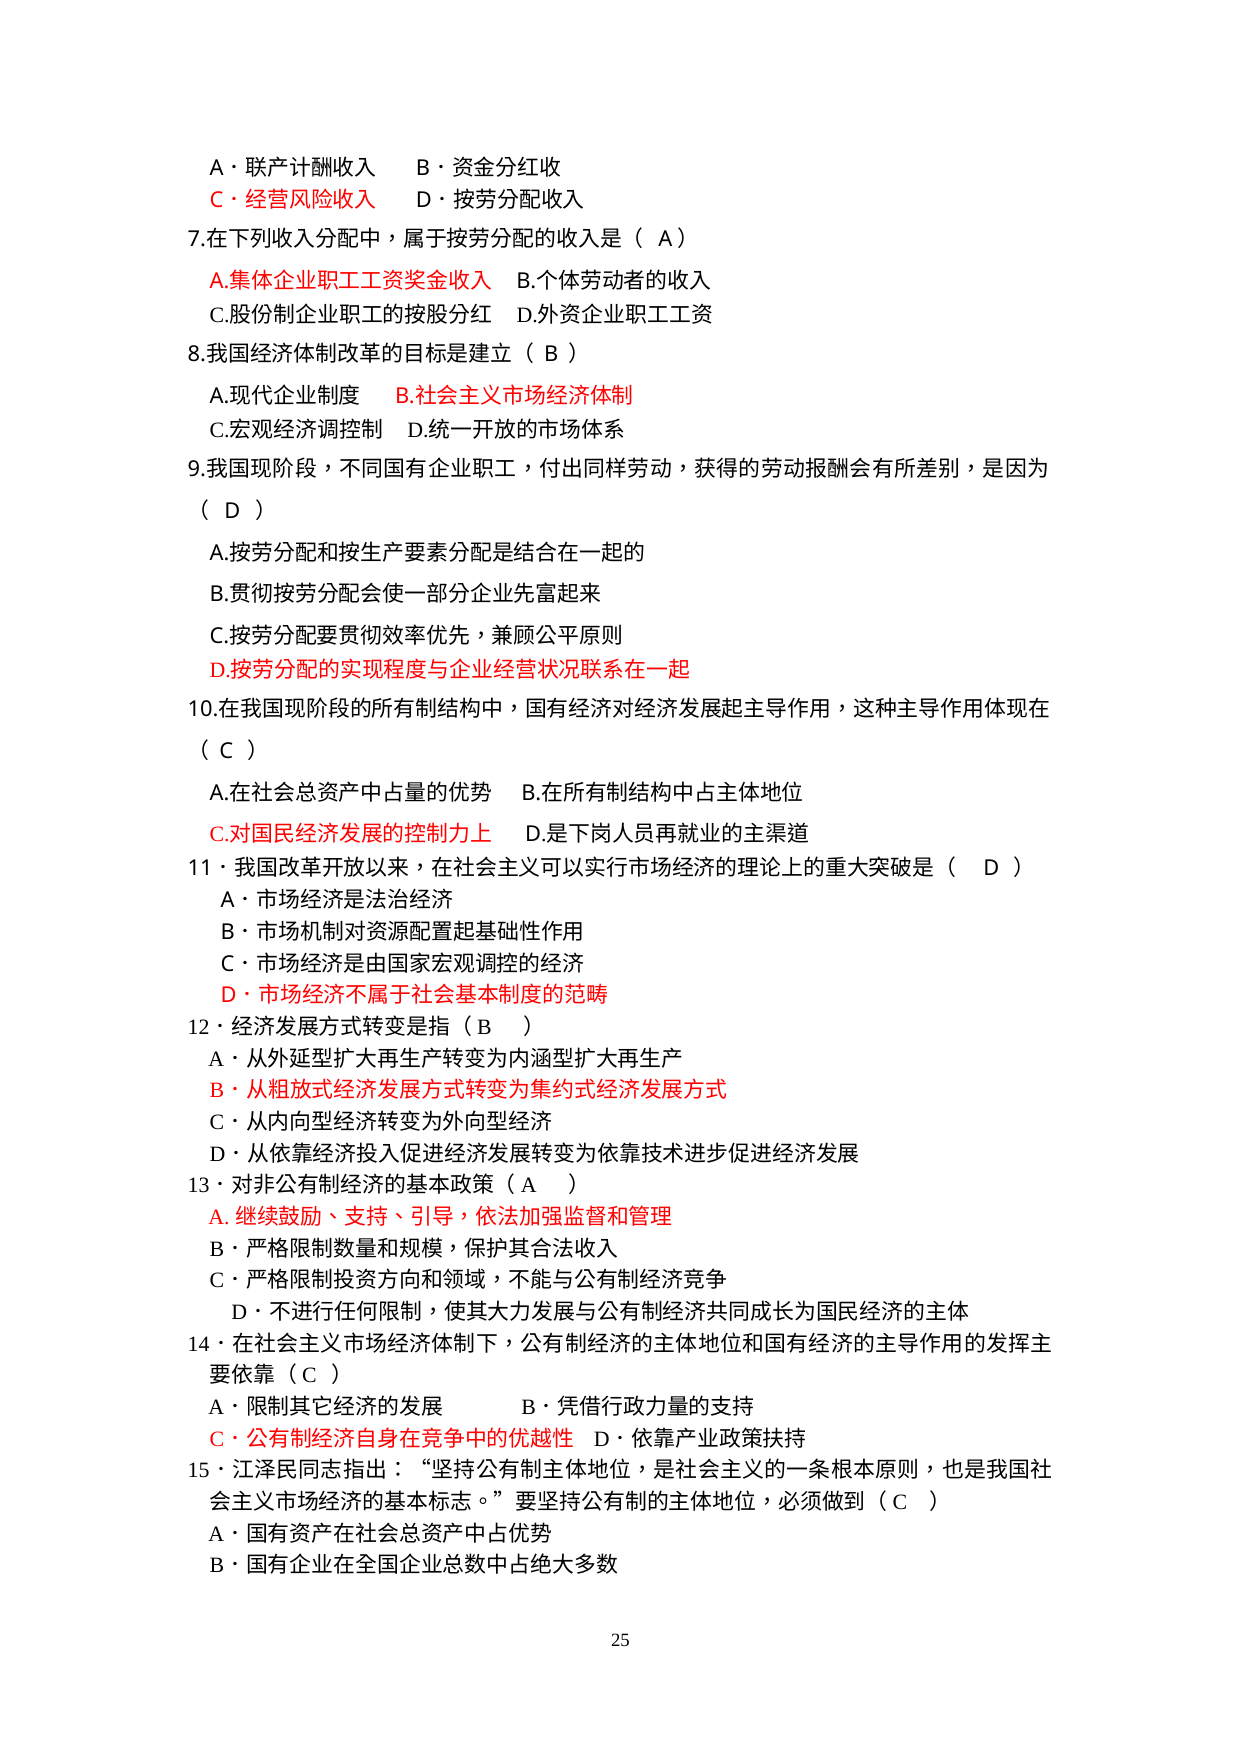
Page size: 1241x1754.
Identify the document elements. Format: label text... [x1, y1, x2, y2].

text 14．在社会主义市场经济体制下，公有制经济的主体地位和国有经济的主导作用的发挥主要依靠（ C ） [187, 1326, 1053, 1389]
text 7.在下列收入分配中，属于按劳分配的收入是（ A ） [187, 213, 1053, 255]
text B．严格限制数量和规模，保护其合法收入 [187, 1231, 1053, 1262]
text C．公有制经济自身在竞争中的优越性 D．依靠产业政策扶持 [187, 1421, 1053, 1452]
text 11．我国改革开放以来，在社会主义可以实行市场经济的理论上的重大突破是（ D ） [187, 850, 1053, 882]
text 8.我国经济体制改革的目标是建立（ B ） [187, 328, 1053, 370]
text C.股份制企业职工的按股分红 D.外资企业职工工资 [187, 297, 1053, 328]
text 10.在我国现阶段的所有制结构中，国有经济对经济发展起主导作用，这种主导作用体现在（ C ） [187, 683, 1053, 767]
text B．市场机制对资源配置起基础性作用 [187, 914, 1053, 946]
text C．从内向型经济转变为外向型经济 [187, 1104, 1053, 1136]
text C.对国民经济发展的控制力上 D.是下岗人员再就业的主渠道 [187, 808, 1053, 850]
text C．经营风险收入 D．按劳分配收入 [187, 182, 1053, 213]
text 13．对非公有制经济的基本政策（ A ） [187, 1167, 1053, 1199]
text D．不进行任何限制，使其大力发展与公有制经济共同成长为国民经济的主体 [187, 1294, 1053, 1326]
text C.宏观经济调控制 D.统一开放的市场体系 [187, 412, 1053, 443]
text B．从粗放式经济发展方式转变为集约式经济发展方式 [187, 1072, 1053, 1104]
text 15．江泽民同志指出：“坚持公有制主体地位，是社会主义的一条根本原则，也是我国社会主义市场经济的基本标志。”要坚持公有制的主体地位，必须做到（ C ） [187, 1452, 1053, 1516]
text D．市场经济不属于社会基本制度的范畴 [187, 977, 1053, 1009]
text B．国有企业在全国企业总数中占绝大多数 [187, 1547, 1053, 1579]
text A．从外延型扩大再生产转变为内涵型扩大再生产 [187, 1041, 1053, 1072]
text A.集体企业职工工资奖金收入 B.个体劳动者的收入 [187, 255, 1053, 297]
text C．严格限制投资方向和领域，不能与公有制经济竞争 [187, 1262, 1053, 1294]
text D．从依靠经济投入促进经济发展转变为依靠技术进步促进经济发展 [187, 1136, 1053, 1167]
text A．联产计酬收入 B．资金分红收 [187, 150, 1053, 182]
text A. 继续鼓励、支持、引导，依法加强监督和管理 [187, 1199, 1053, 1231]
text A．市场经济是法治经济 [187, 882, 1053, 914]
text C．市场经济是由国家宏观调控的经济 [187, 946, 1053, 977]
text A.在社会总资产中占量的优势 B.在所有制结构中占主体地位 [187, 767, 1053, 808]
text D.按劳分配的实现程度与企业经营状况联系在一起 [187, 652, 1053, 683]
text A.按劳分配和按生产要素分配是结合在一起的 [187, 527, 1053, 568]
text 12．经济发展方式转变是指（ B ） [187, 1009, 1053, 1041]
text C.按劳分配要贯彻效率优先，兼顾公平原则 [187, 610, 1053, 652]
text A．限制其它经济的发展 B．凭借行政力量的支持 [187, 1389, 1053, 1421]
text 9.我国现阶段，不同国有企业职工，付出同样劳动，获得的劳动报酬会有所差别，是因为（ D ） [187, 443, 1053, 527]
text A．国有资产在社会总资产中占优势 [187, 1516, 1053, 1547]
text B.贯彻按劳分配会使一部分企业先富起来 [187, 568, 1053, 610]
text A.现代企业制度 B.社会主义市场经济体制 [187, 370, 1053, 412]
